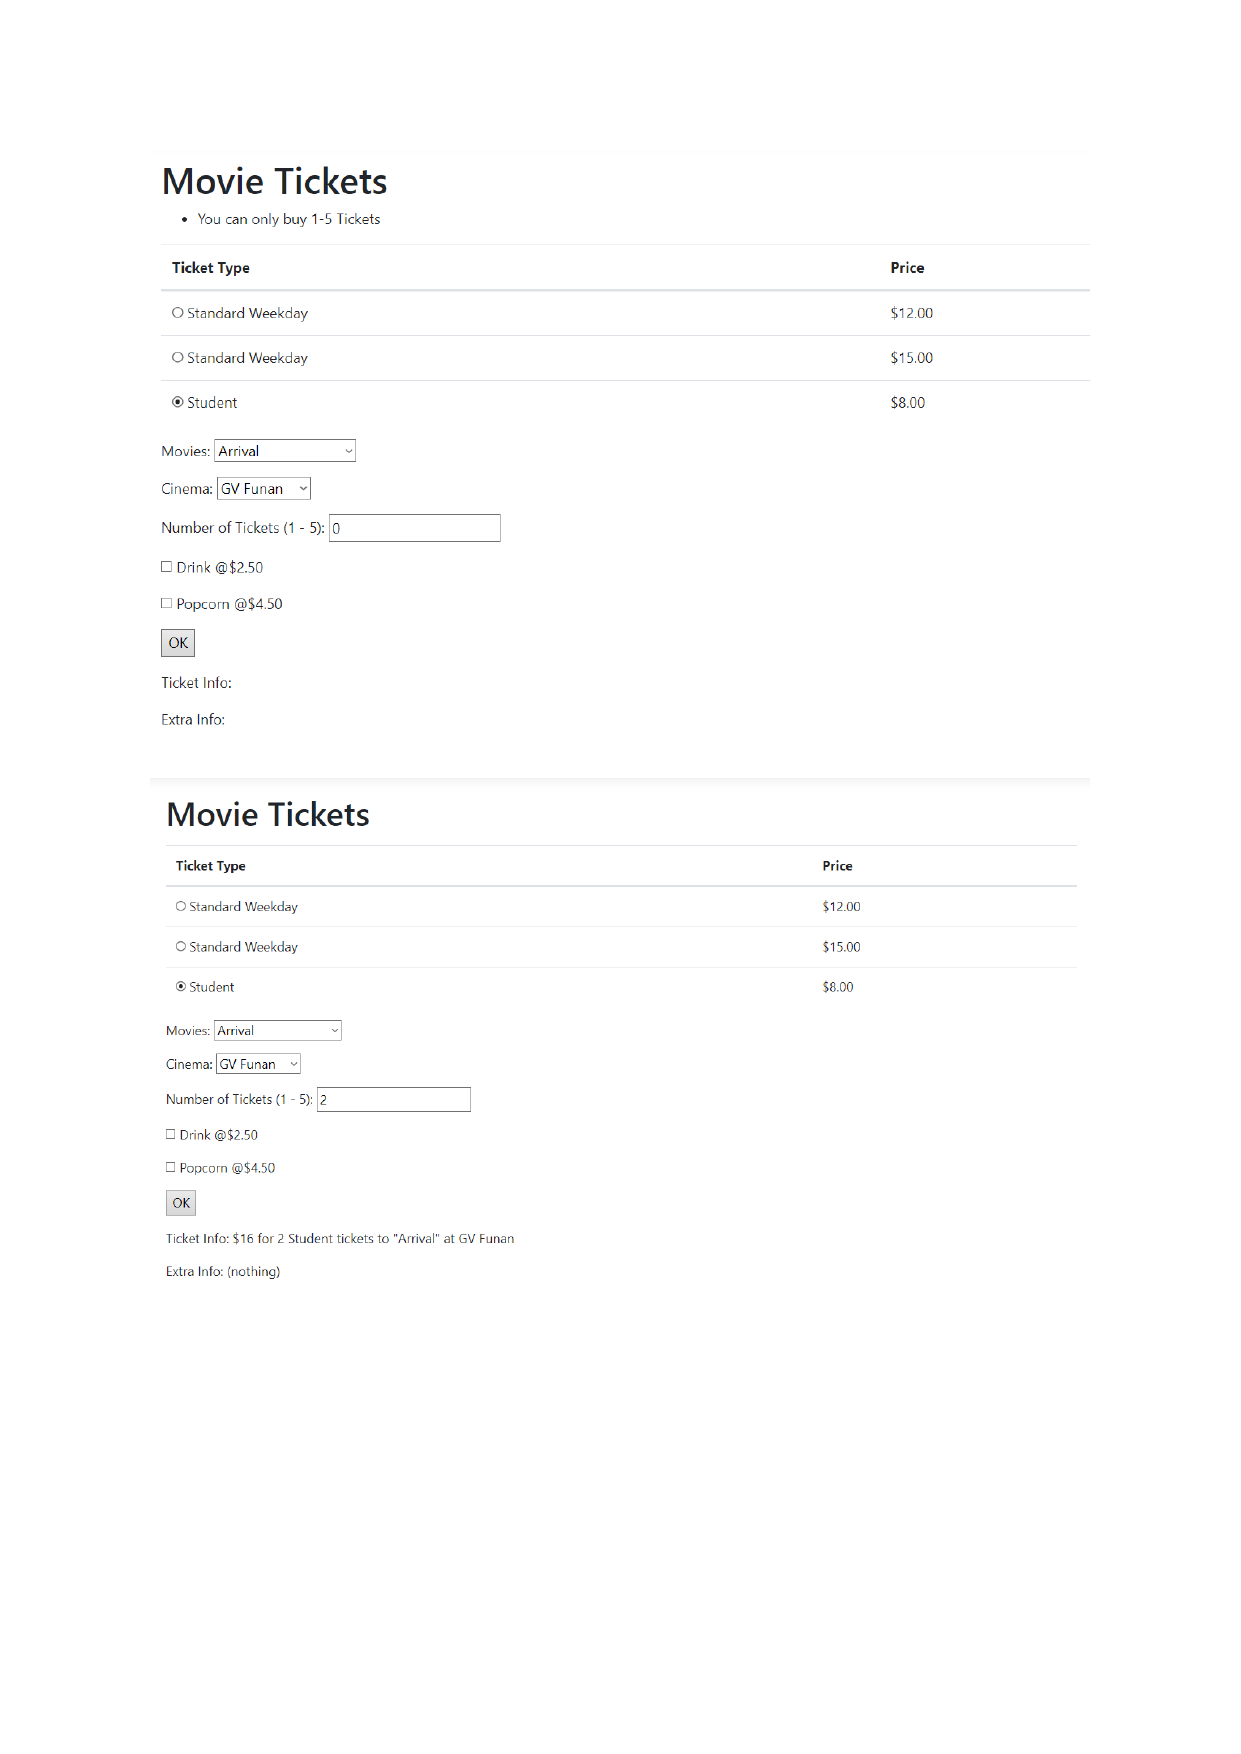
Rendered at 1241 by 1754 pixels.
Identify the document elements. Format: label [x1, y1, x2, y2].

picture [150, 150, 1091, 750]
picture [150, 776, 1091, 1296]
